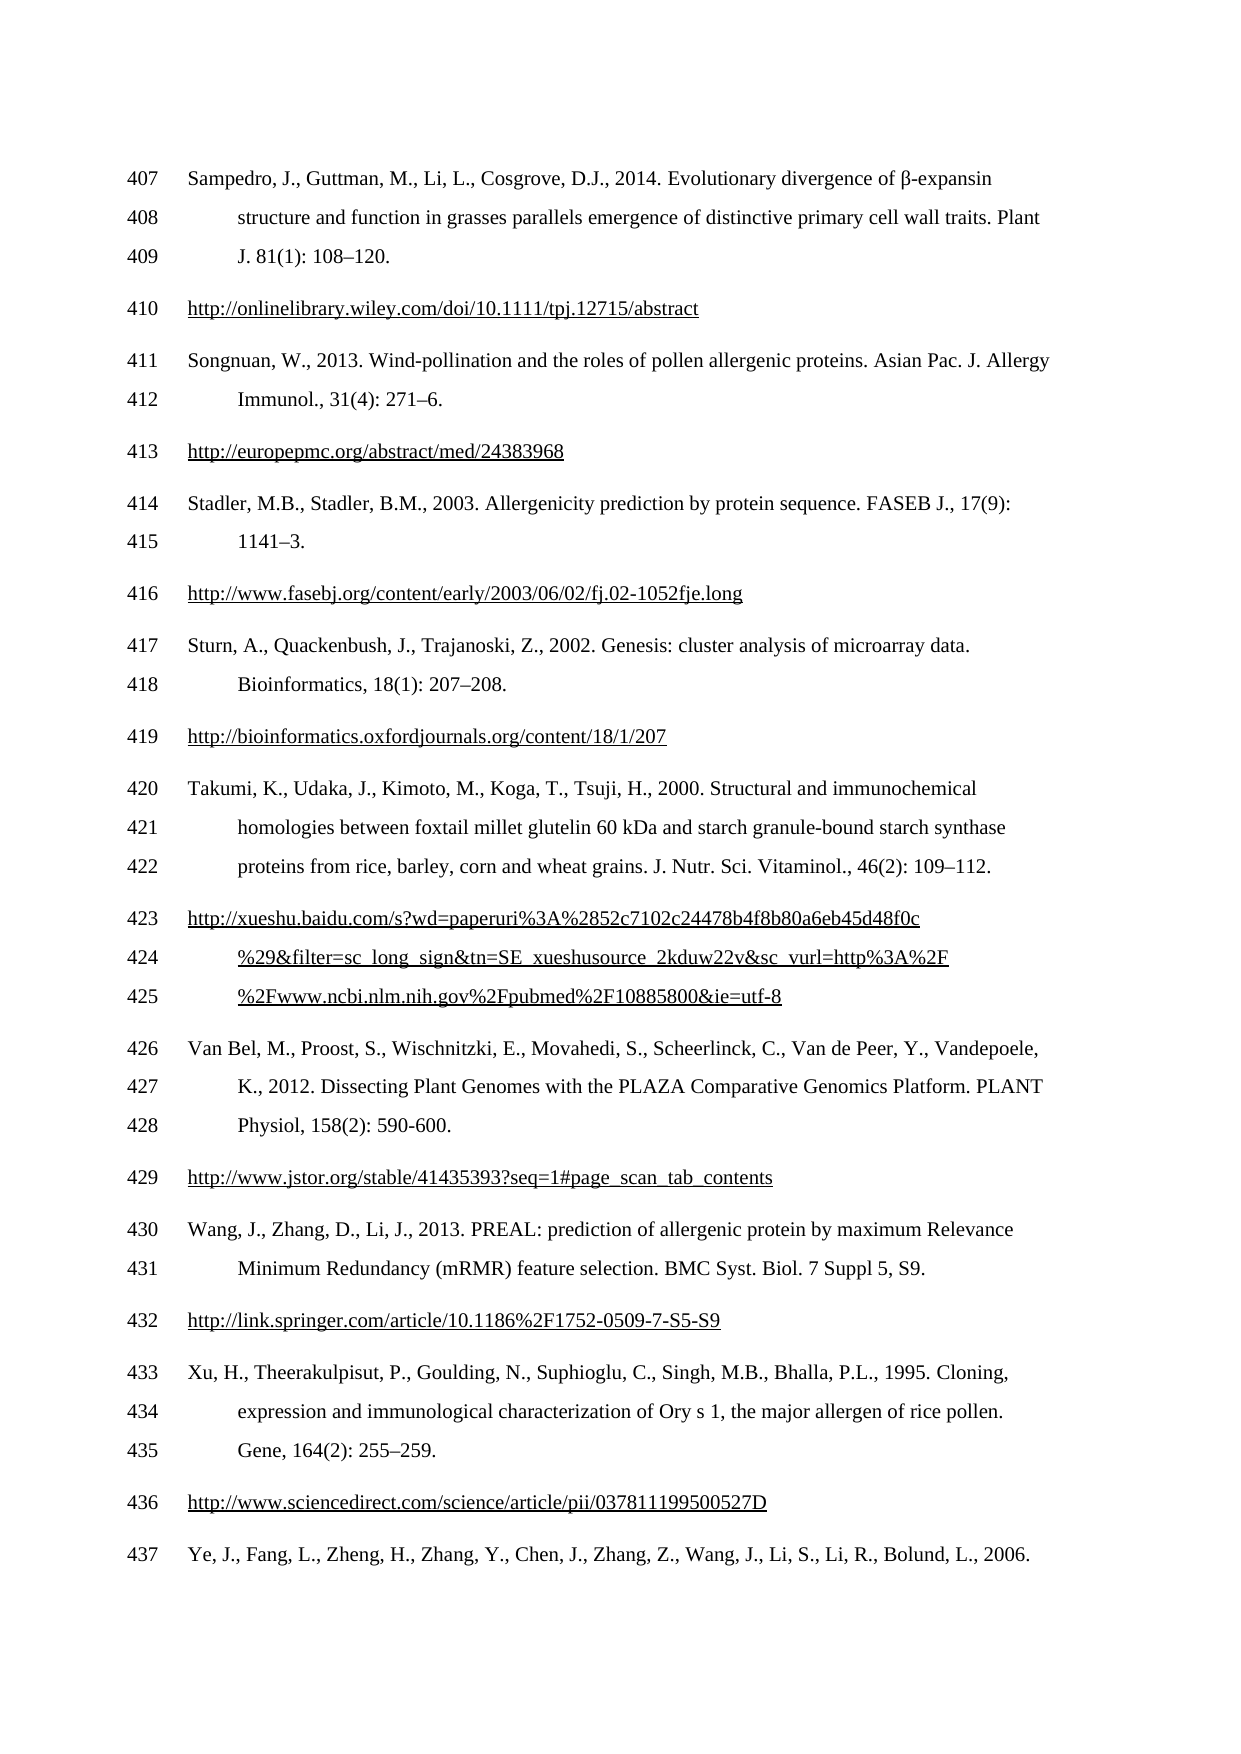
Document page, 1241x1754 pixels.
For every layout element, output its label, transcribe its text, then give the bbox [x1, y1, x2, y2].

text http://www.sciencedirect.com/science/article/pii/037811199500527D [187, 1486, 1053, 1518]
text Xu, H., Theerakulpisut, P., Goulding, N., Suphioglu, C., Singh, M.B., Bhalla, P.L., 1995. Cloning, expression and immunological characterization of Ory s 1, the major allergen of rice pollen. Gene, 164(2): 255–259. [187, 1356, 1053, 1466]
text http://xueshu.baidu.com/s?wd=paperuri%3A%2852c7102c24478b4f8b80a6eb45d48f0c%29&filter=sc_long_sign&tn=SE_xueshusource_2kduw22v&sc_vurl=http%3A%2F%2Fwww.ncbi.nlm.nih.gov%2Fpubmed%2F10885800&ie=utf-8 [187, 902, 1053, 1012]
text http://www.jstor.org/stable/41435393?seq=1#page_scan_tab_contents [187, 1161, 1053, 1194]
text Takumi, K., Udaka, J., Kimoto, M., Koga, T., Tsuji, H., 2000. Structural and immunochemical homologies between foxtail millet glutelin 60 kDa and starch granule-bound starch synthase proteins from rice, barley, corn and wheat grains. J. Nutr. Sci. Vitaminol., 46(2): 109–112. [187, 772, 1053, 882]
text http://www.fasebj.org/content/early/2003/06/02/fj.02-1052fje.long [187, 577, 1053, 610]
text Songnuan, W., 2013. Wind-pollination and the roles of pollen allergenic proteins. Asian Pac. J. Allergy Immunol., 31(4): 271–6. [187, 344, 1053, 415]
text Sturn, A., Quackenbush, J., Trajanoski, Z., 2002. Genesis: cluster analysis of microarray data. Bioinformatics, 18(1): 207–208. [187, 629, 1053, 701]
text Sampedro, J., Guttman, M., Li, L., Cosgrove, D.J., 2014. Evolutionary divergence of β-expansin structure and function in grasses parallels emergence of distinctive primary cell wall traits. Plant J. 81(1): 108–120. [187, 162, 1053, 272]
text Wang, J., Zhang, D., Li, J., 2013. PREAL: prediction of allergenic protein by maximum Relevance Minimum Redundancy (mRMR) feature selection. BMC Syst. Biol. 7 Suppl 5, S9. [187, 1213, 1053, 1284]
text http://europepmc.org/abstract/med/24383968 [187, 434, 1053, 467]
text http://bioinformatics.oxfordjournals.org/content/18/1/207 [187, 720, 1053, 752]
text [187, 1537, 1053, 1570]
text Stadler, M.B., Stadler, B.M., 2003. Allergenicity prediction by protein sequence. FASEB J., 17(9): 1141–3. [187, 486, 1053, 558]
text Van Bel, M., Proost, S., Wischnitzki, E., Movahedi, S., Scheerlinck, C., Van de Peer, Y., Vandepoele, K., 2012. Dissecting Plant Genomes with the PLAZA Comparative Genomics Platform. PLANT Physiol, 158(2): 590-600. [187, 1031, 1053, 1142]
text http://onlinelibrary.wiley.com/doi/10.1111/tpj.12715/abstract [187, 292, 1053, 324]
text http://link.springer.com/article/10.1186%2F1752-0509-7-S5-S9 [187, 1304, 1053, 1336]
